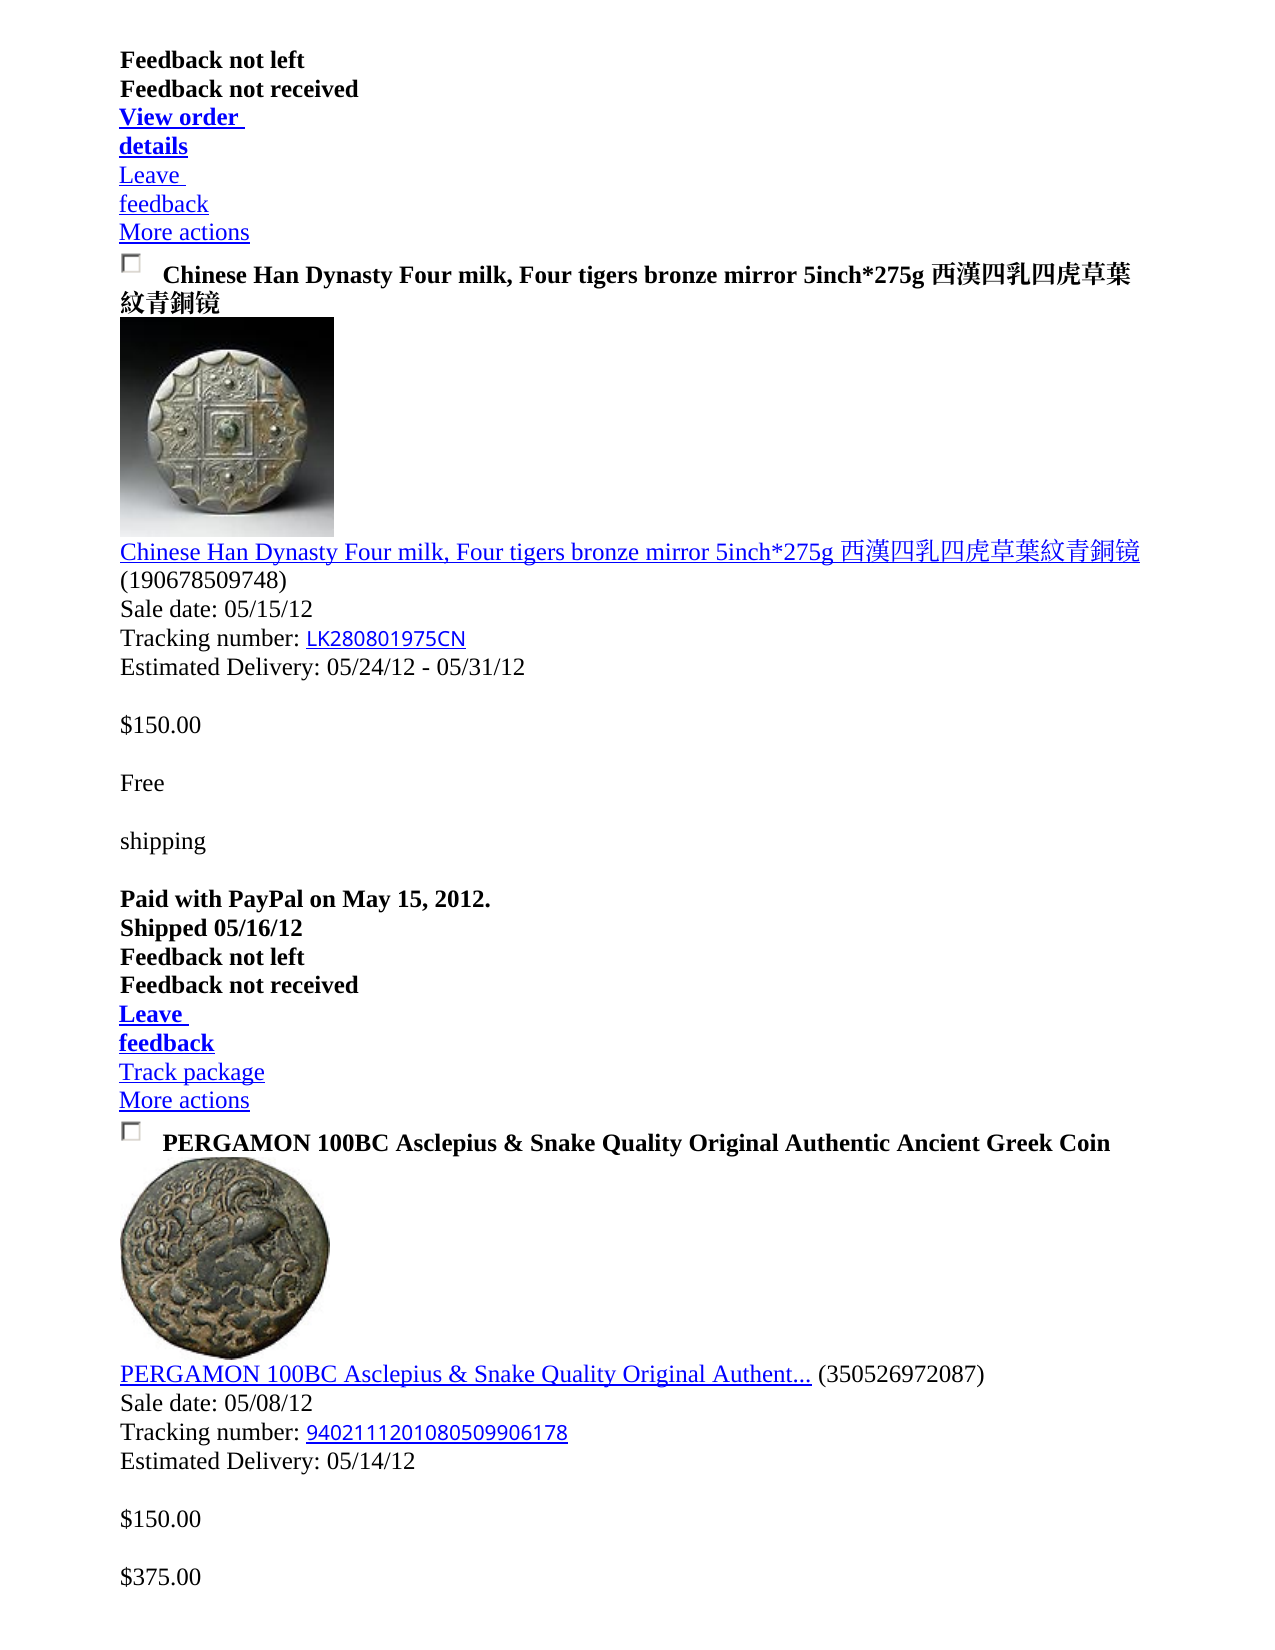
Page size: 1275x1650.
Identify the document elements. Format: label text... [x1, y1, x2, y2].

text Feedback not received [120, 74, 1155, 102]
text $150.00 [120, 710, 1155, 739]
picture [120, 1157, 330, 1360]
text Sale date: 05/08/12 [120, 1388, 1155, 1417]
text Chinese Han Dynasty Four milk, Four tigers bronze mirror 5inch*275g 西漢四乳四虎草葉紋青銅镜 (190678509748) [120, 537, 1155, 594]
text PERGAMON 100BC Asclepius & Snake Quality Original Authentic Ancient Greek Coin [120, 1114, 1155, 1157]
text Estimated Delivery: 05/14/12 [120, 1446, 1155, 1475]
text shipping [120, 826, 1155, 855]
text Tracking number: 9402111201080509906178 [120, 1417, 1155, 1446]
text Shipped 05/16/12 [120, 913, 1155, 942]
text Feedback not left [120, 45, 1155, 74]
table_header Leave feedback [119, 999, 275, 1057]
picture [120, 317, 334, 537]
table_cell Leave feedback [119, 160, 275, 217]
text $150.00 [120, 1504, 1155, 1533]
text $375.00 [120, 1562, 1155, 1591]
table_cell More actions [119, 218, 275, 246]
table_cell Track package [119, 1057, 275, 1085]
text PERGAMON 100BC Asclepius & Snake Quality Original Authent... (350526972087) [120, 1359, 1155, 1388]
text Feedback not left [120, 942, 1155, 970]
table_header View order details [119, 103, 275, 160]
text Paid with PayPal on May 15, 2012. [120, 884, 1155, 913]
text Sale date: 05/15/12 [120, 594, 1155, 623]
text Feedback not received [120, 970, 1155, 999]
text Chinese Han Dynasty Four milk, Four tigers bronze mirror 5inch*275g 西漢四乳四虎草葉紋青銅镜 [120, 246, 1155, 318]
table_cell More actions [119, 1085, 275, 1114]
text Tracking number: LK280801975CN [120, 623, 1155, 652]
text Estimated Delivery: 05/24/12 - 05/31/12 [120, 652, 1155, 681]
text Free [120, 768, 1155, 797]
